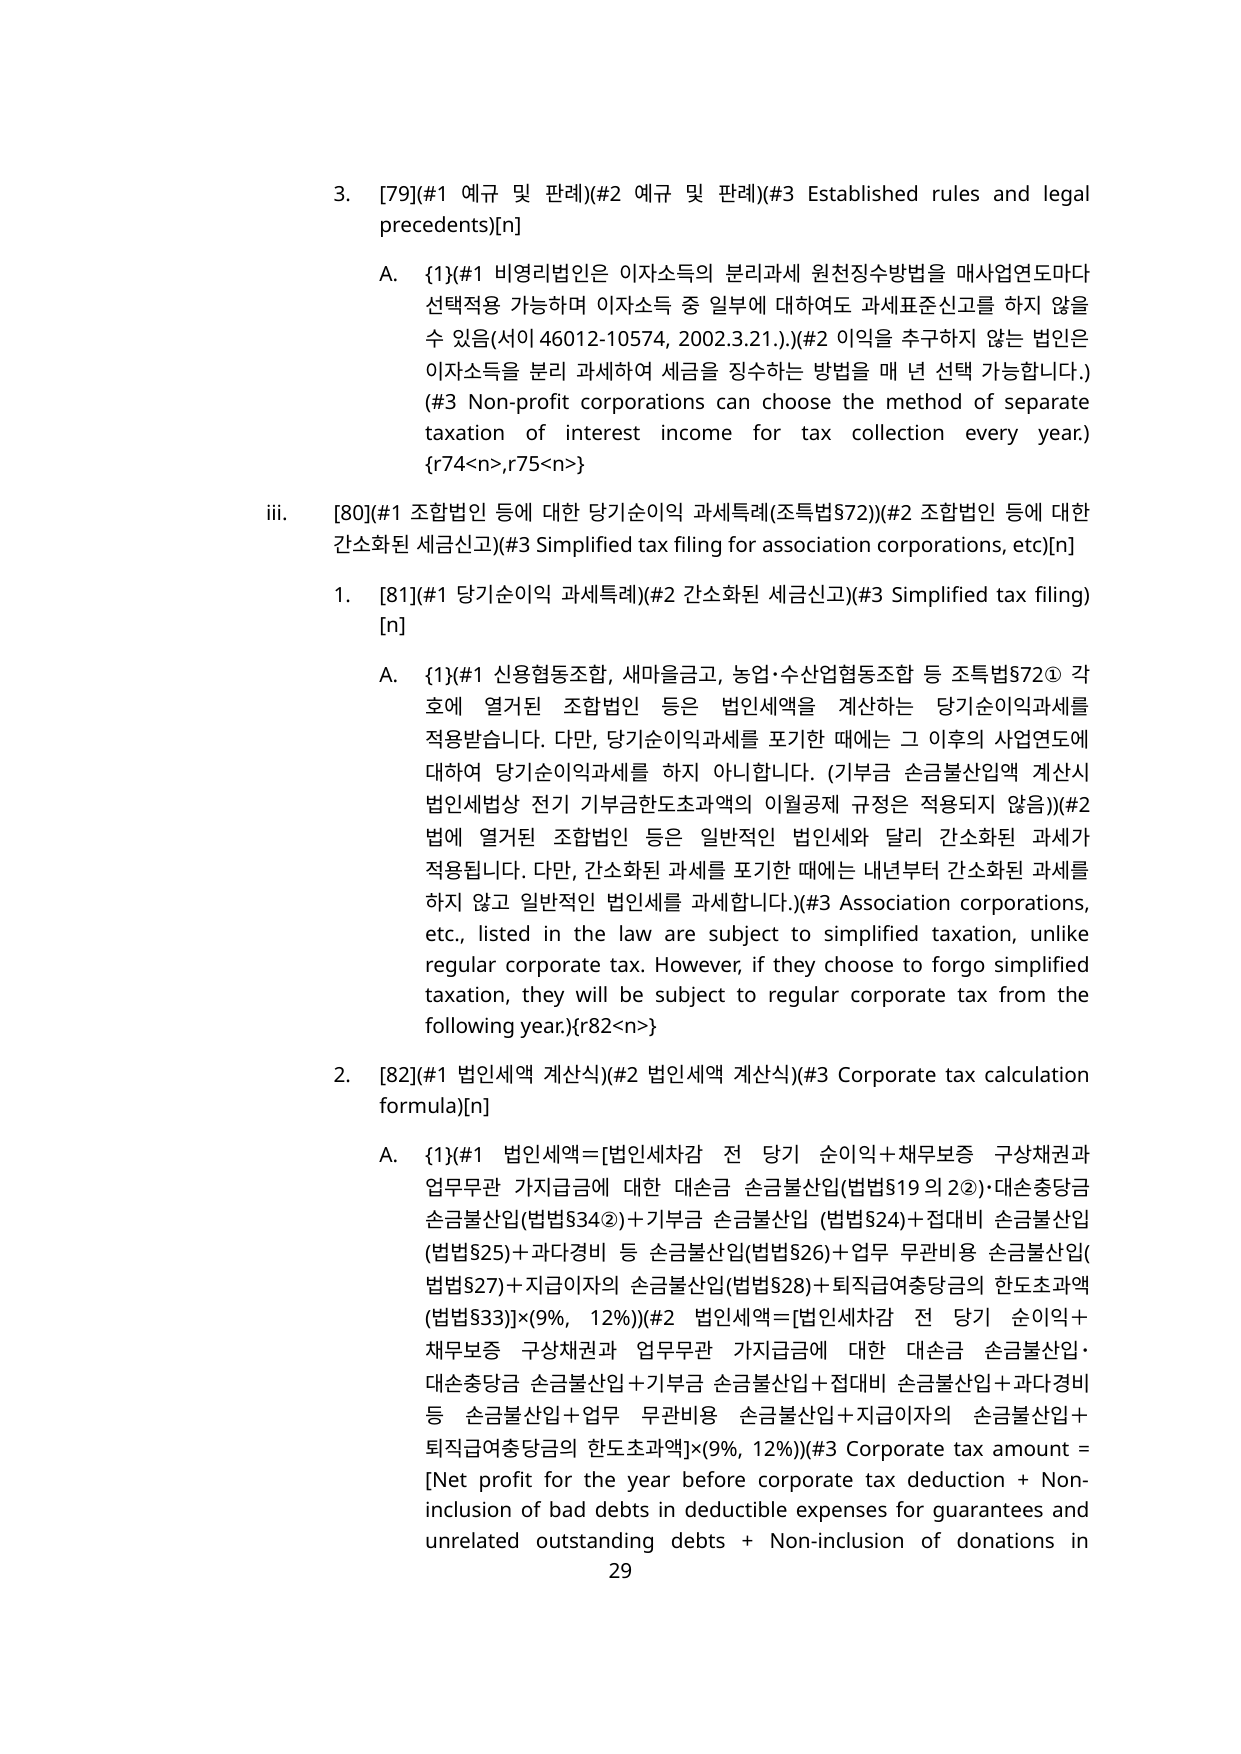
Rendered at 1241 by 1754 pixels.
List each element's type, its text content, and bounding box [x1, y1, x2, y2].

list [79](#1 예규 및 판례)(#2 예규 및 판례)(#3 Established rules and legal precedents)[n] [333, 177, 1090, 238]
list [81](#1 당기순이익 과세특례)(#2 간소화된 세금신고)(#3 Simplified tax filing)[n] [333, 578, 1090, 639]
list {1}(#1 신용협동조합, 새마을금고, 농업･수산업협동조합 등 조특법§72① 각 호에 열거된 조합법인 등은 법인세액을 계산하는 당기순이익과세를 적용받습니다. 다만, 당기순이익과세를 포기한 때에는 그 이후의 사업연도에 대하여 당기순이익과세를 하지 아니합니다. (기부금 손금불산입액 계산시 법인세법상 전기 기부금한도초과액의 이월공제 규정은 적용되지 않음))(#2 법에 열거된 조합법인 등은 일반적인 법인세와 달리 간소화된 과세가 적용됩니다. 다만, 간소화된 과세를 포기한 때에는 내년부터 간소화된 과세를 하지 않고 일반적인 법인세를 과세합니다.)(#3 Association corporations, etc., listed in the law are subject to simplified taxation, unlike regular corporate tax. However, if they choose to forgo simplified taxation, they will be subject to regular corporate tax from the following year.){r82<n>} [379, 658, 1090, 1039]
list [80](#1 조합법인 등에 대한 당기순이익 과세특례(조특법§72))(#2 조합법인 등에 대한 간소화된 세금신고)(#3 Simplified tax filing for association corporations, etc)[n] [287, 496, 1090, 559]
list {1}(#1 비영리법인은 이자소득의 분리과세 원천징수방법을 매사업연도마다 선택적용 가능하며 이자소득 중 일부에 대하여도 과세표준신고를 하지 않을 수 있음(서이46012-10574, 2002.3.21.).)(#2 이익을 추구하지 않는 법인은 이자소득을 분리 과세하여 세금을 징수하는 방법을 매 년 선택 가능합니다.)(#3 Non-profit corporations can choose the method of separate taxation of interest income for tax collection every year.){r74<n>,r75<n>} [379, 257, 1090, 477]
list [379, 1138, 1090, 1554]
list [82](#1 법인세액 계산식)(#2 법인세액 계산식)(#3 Corporate tax calculation formula)[n] [333, 1058, 1090, 1119]
